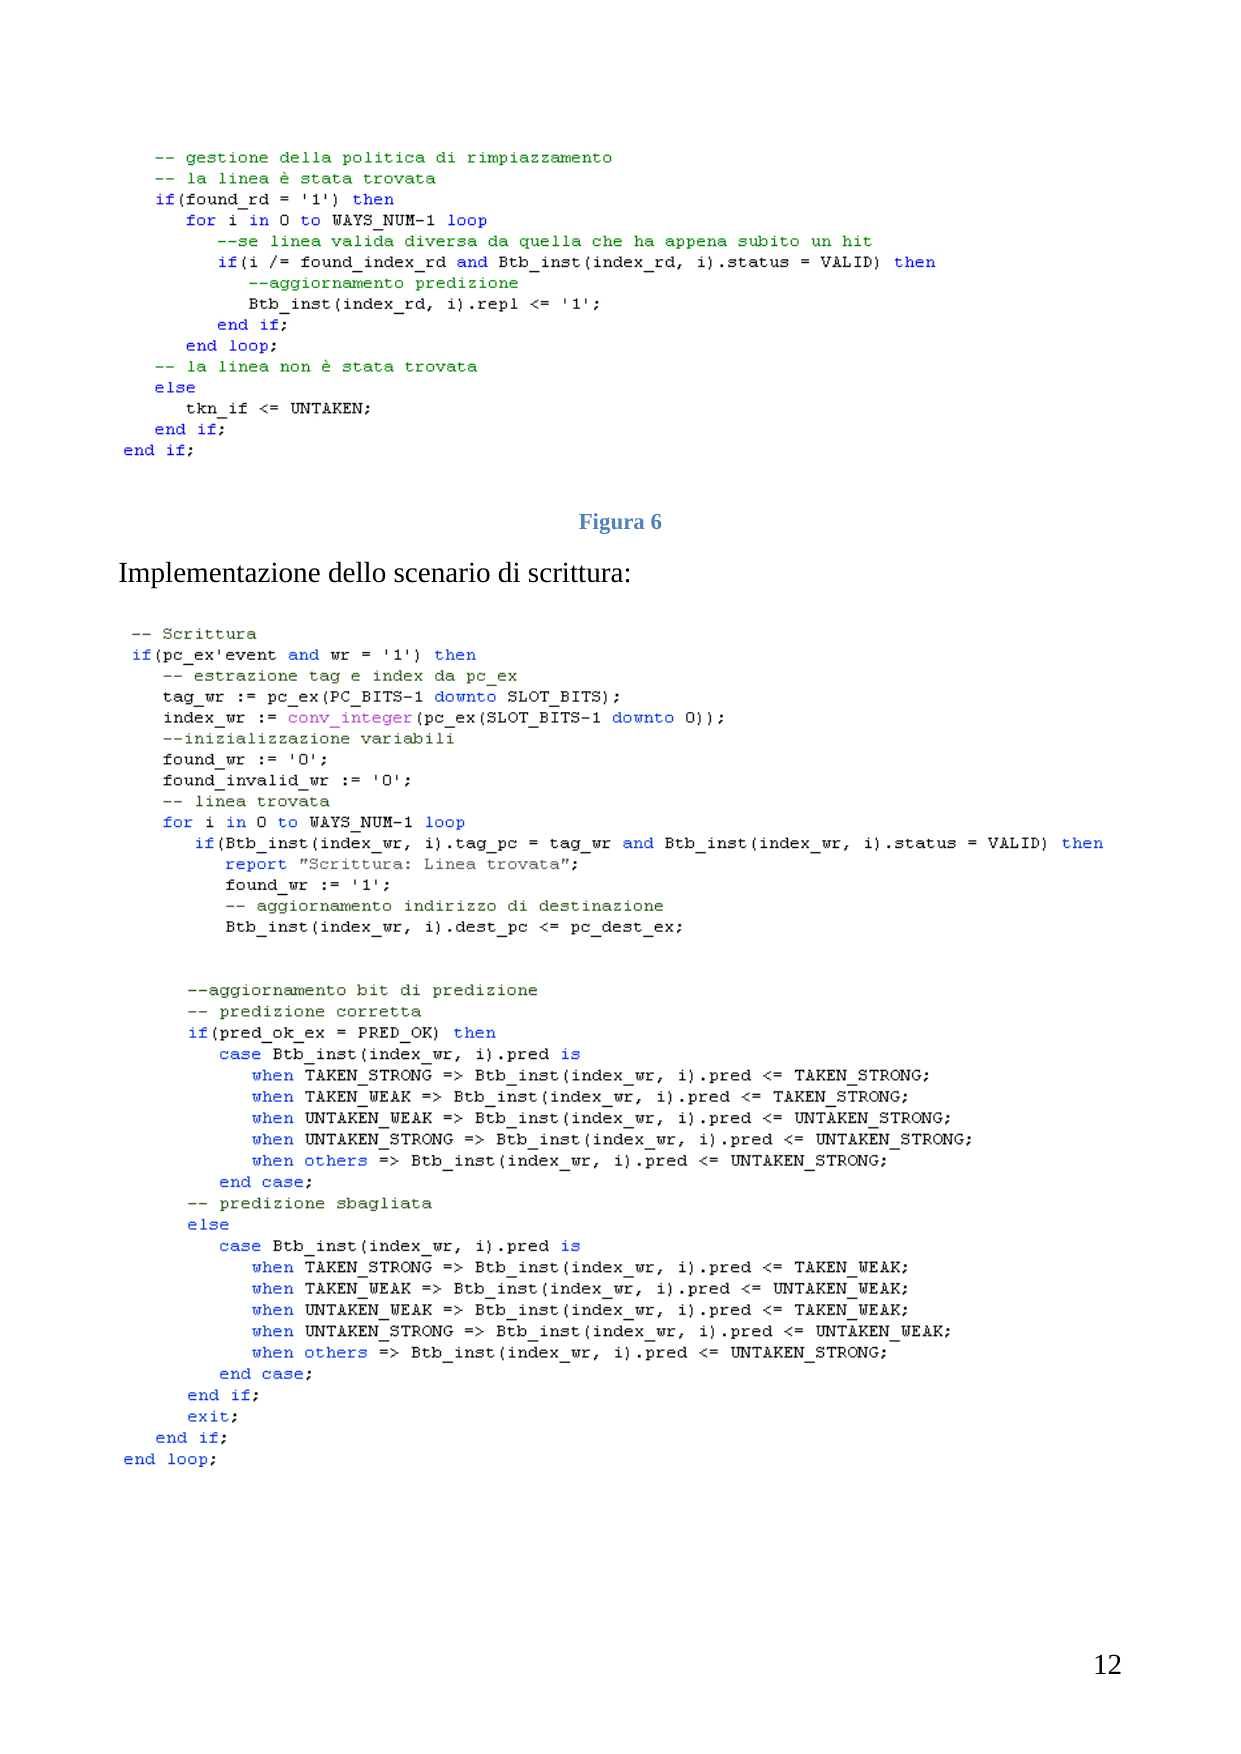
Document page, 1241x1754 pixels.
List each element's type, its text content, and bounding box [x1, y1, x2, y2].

picture [118, 982, 976, 1467]
picture [118, 626, 1111, 945]
picture [118, 147, 951, 471]
text Implementazione dello scenario di scrittura: [118, 555, 1122, 588]
